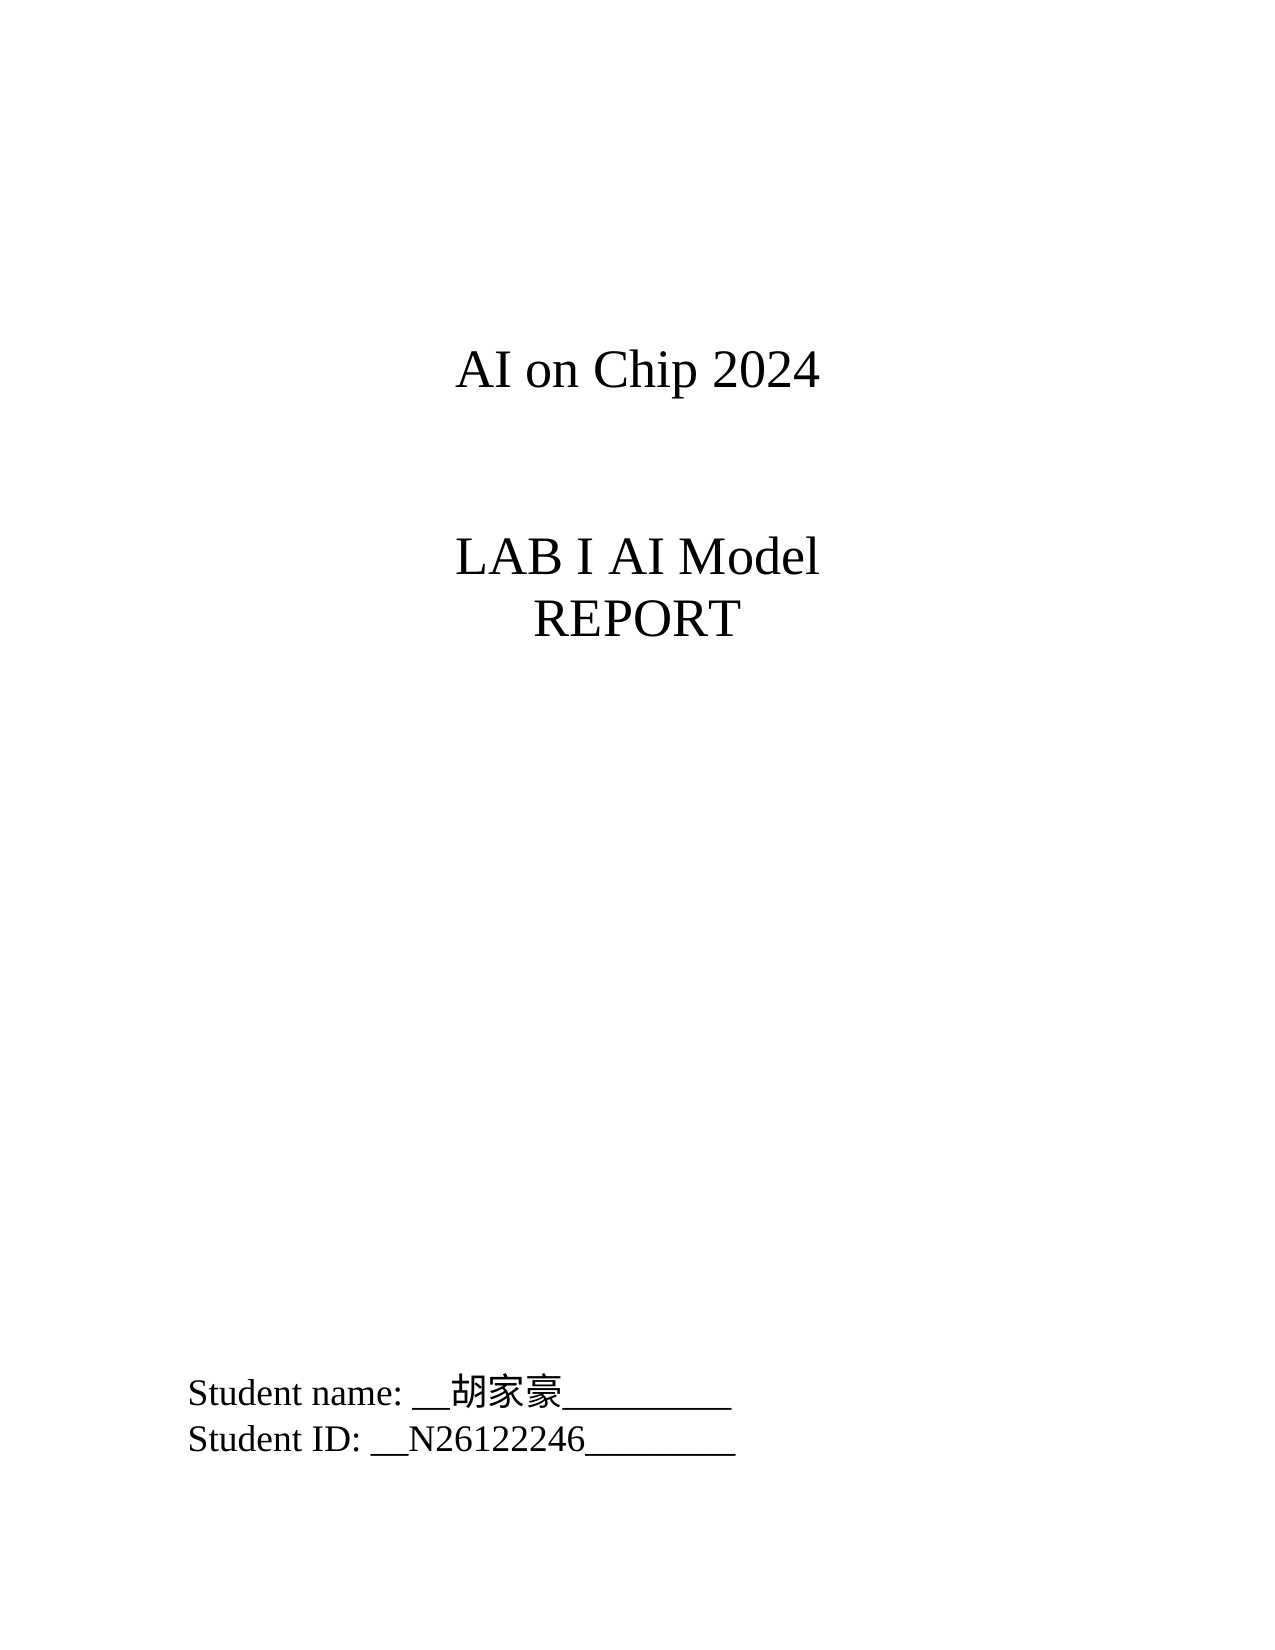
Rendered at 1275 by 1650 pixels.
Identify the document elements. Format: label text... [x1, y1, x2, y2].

text Student ID: __N26122246________ [187, 1417, 1087, 1460]
text AI on Chip 2024 [187, 337, 1087, 399]
text Student name: __胡家豪_________ [187, 1362, 1087, 1417]
text REPORT [187, 586, 1087, 648]
text LAB I AI Model [187, 524, 1087, 586]
